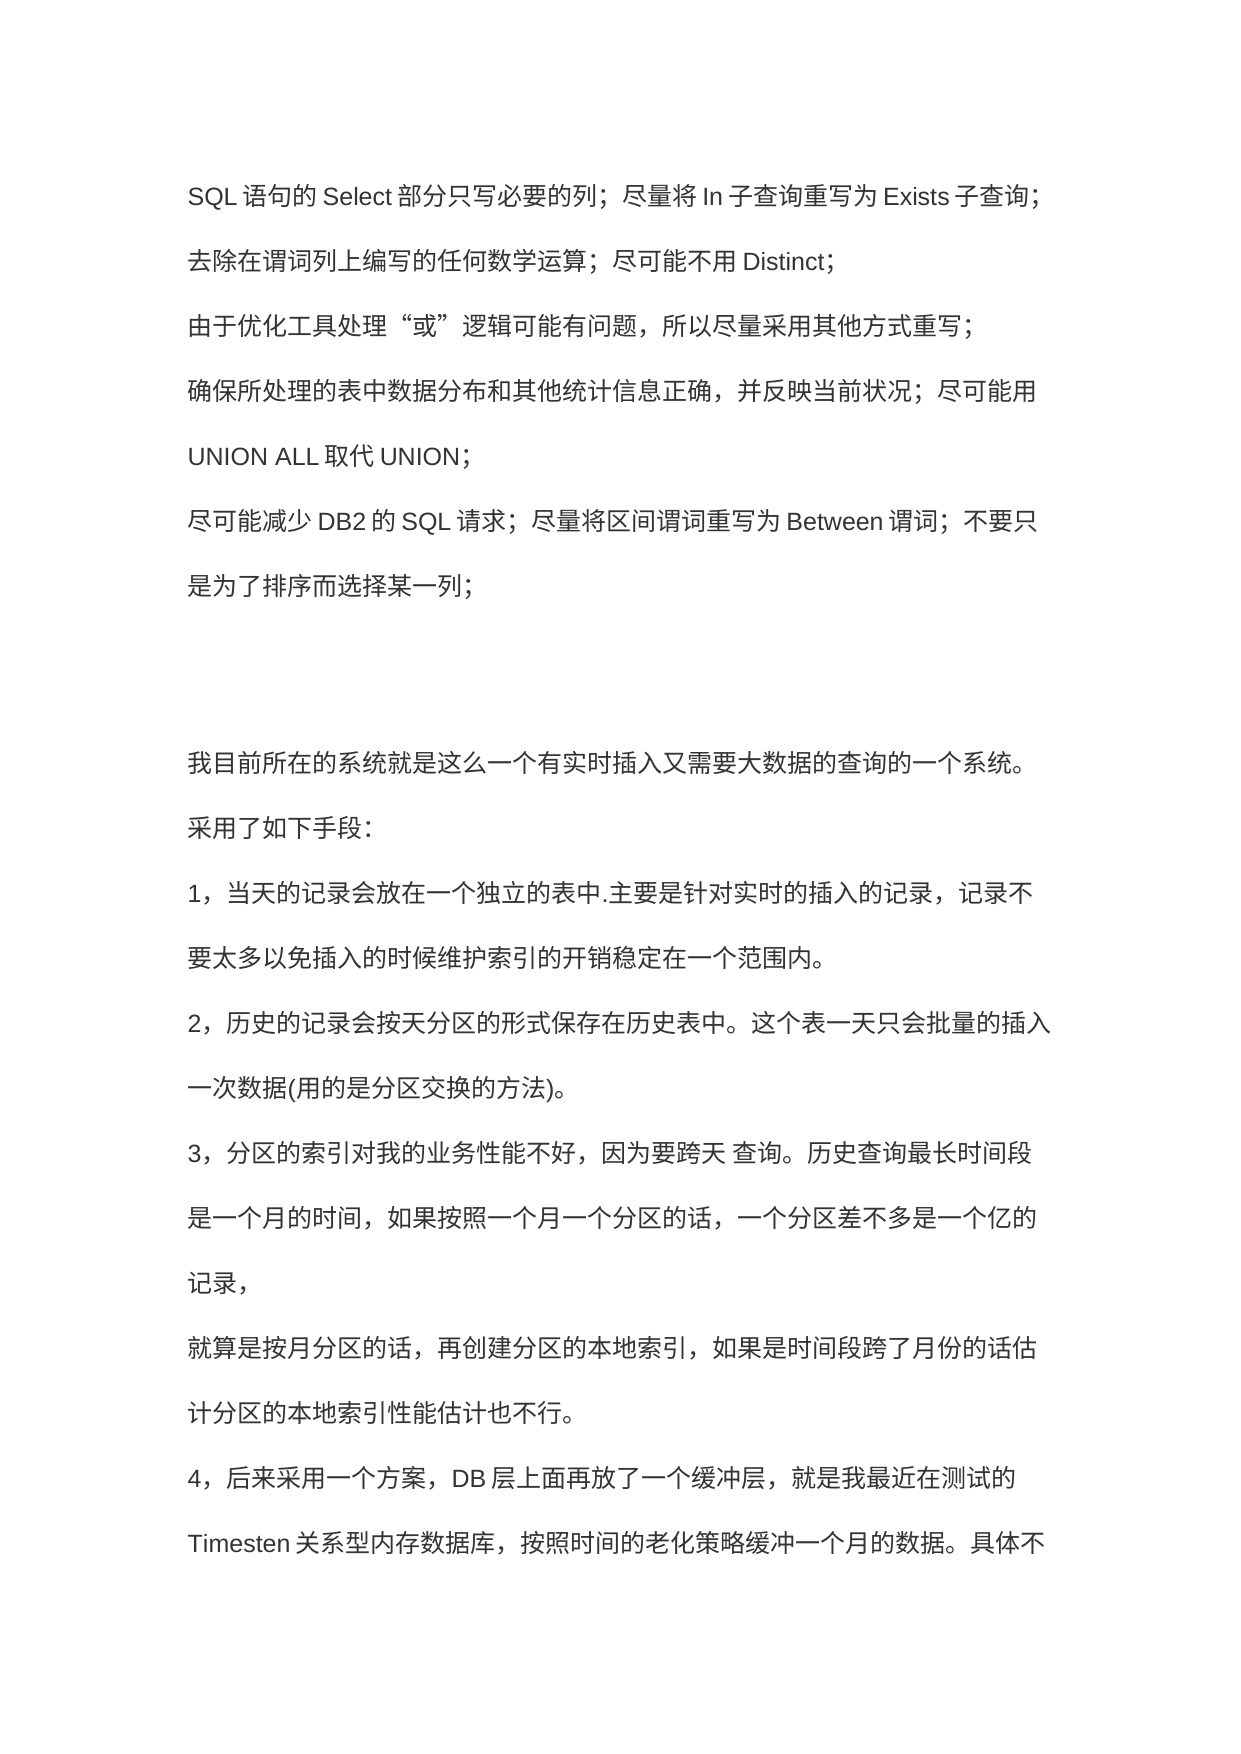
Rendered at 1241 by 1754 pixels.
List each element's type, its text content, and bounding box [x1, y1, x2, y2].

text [187, 729, 1053, 1574]
text SQL语句的Select部分只写必要的列；尽量将In子查询重写为Exists子查询； 去除在谓词列上编写的任何数学运算；尽可能不用Distinct； 由于优化工具处理“或”逻辑可能有问题，所以尽量采用其他方式重写； 确保所处理的表中数据分布和其他统计信息正确，并反映当前状况；尽可能用UNION ALL取代UNION； 尽可能减少DB2的SQL请求；尽量将区间谓词重写为Between谓词；不要只是为了排序而选择某一列； [187, 162, 1053, 617]
